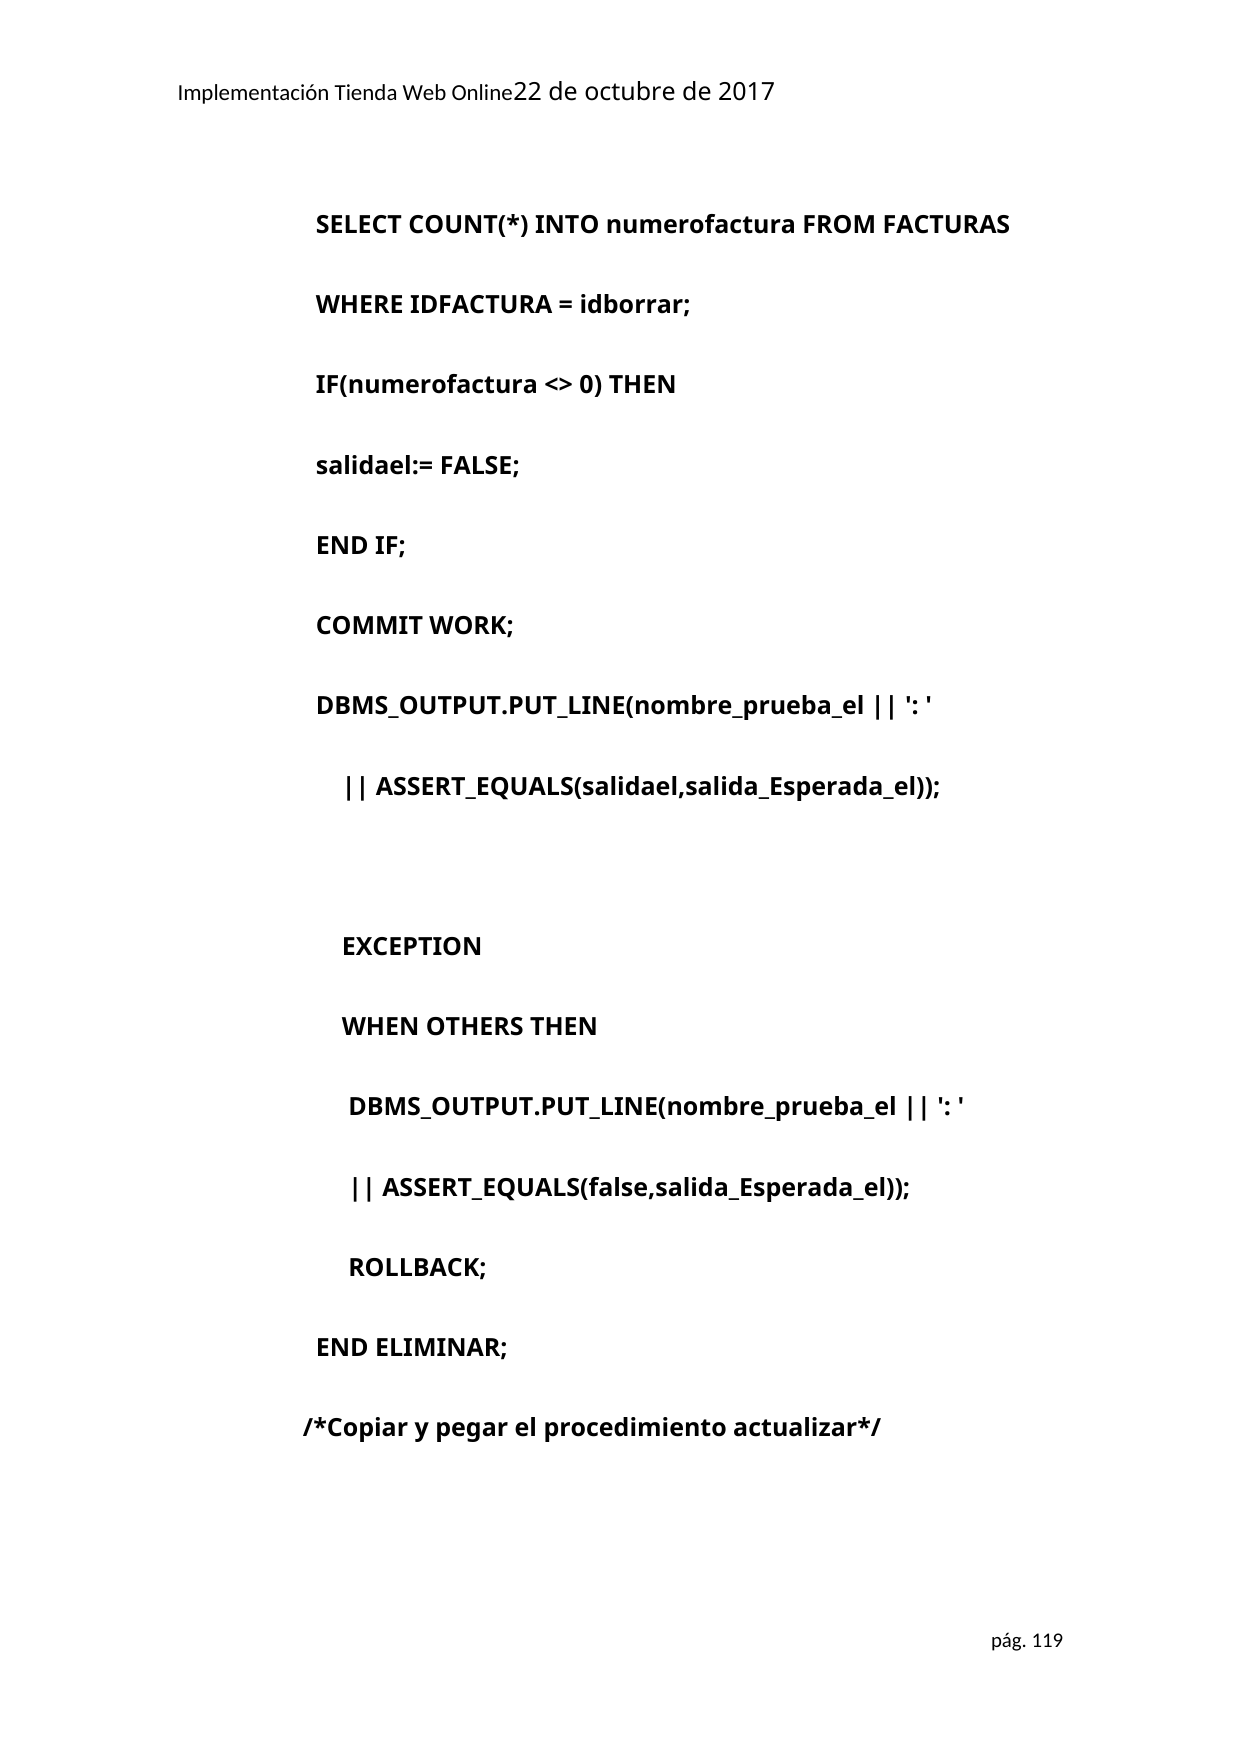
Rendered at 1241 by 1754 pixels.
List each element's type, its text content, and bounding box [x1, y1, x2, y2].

text COMMIT WORK; [290, 608, 1063, 642]
text EXCEPTION [290, 929, 1063, 963]
text DBMS_OUTPUT.PUT_LINE(nombre_prueba_el || ': ' [290, 688, 1063, 722]
text IF(numerofactura <> 0) THEN [290, 367, 1063, 401]
text END ELIMINAR; [290, 1330, 1063, 1364]
text WHEN OTHERS THEN [290, 1009, 1063, 1043]
text SELECT COUNT(*) INTO numerofactura FROM FACTURAS [290, 207, 1063, 241]
text WHERE IDFACTURA = idborrar; [290, 287, 1063, 321]
text salidael:= FALSE; [290, 447, 1063, 481]
text || ASSERT_EQUALS(false,salida_Esperada_el)); [290, 1169, 1063, 1203]
text END IF; [290, 528, 1063, 562]
text DBMS_OUTPUT.PUT_LINE(nombre_prueba_el || ': ' [290, 1089, 1063, 1123]
text /*Copiar y pegar el procedimiento actualizar*/ [290, 1410, 1063, 1444]
text || ASSERT_EQUALS(salidael,salida_Esperada_el)); [290, 768, 1063, 802]
text ROLLBACK; [290, 1249, 1063, 1283]
